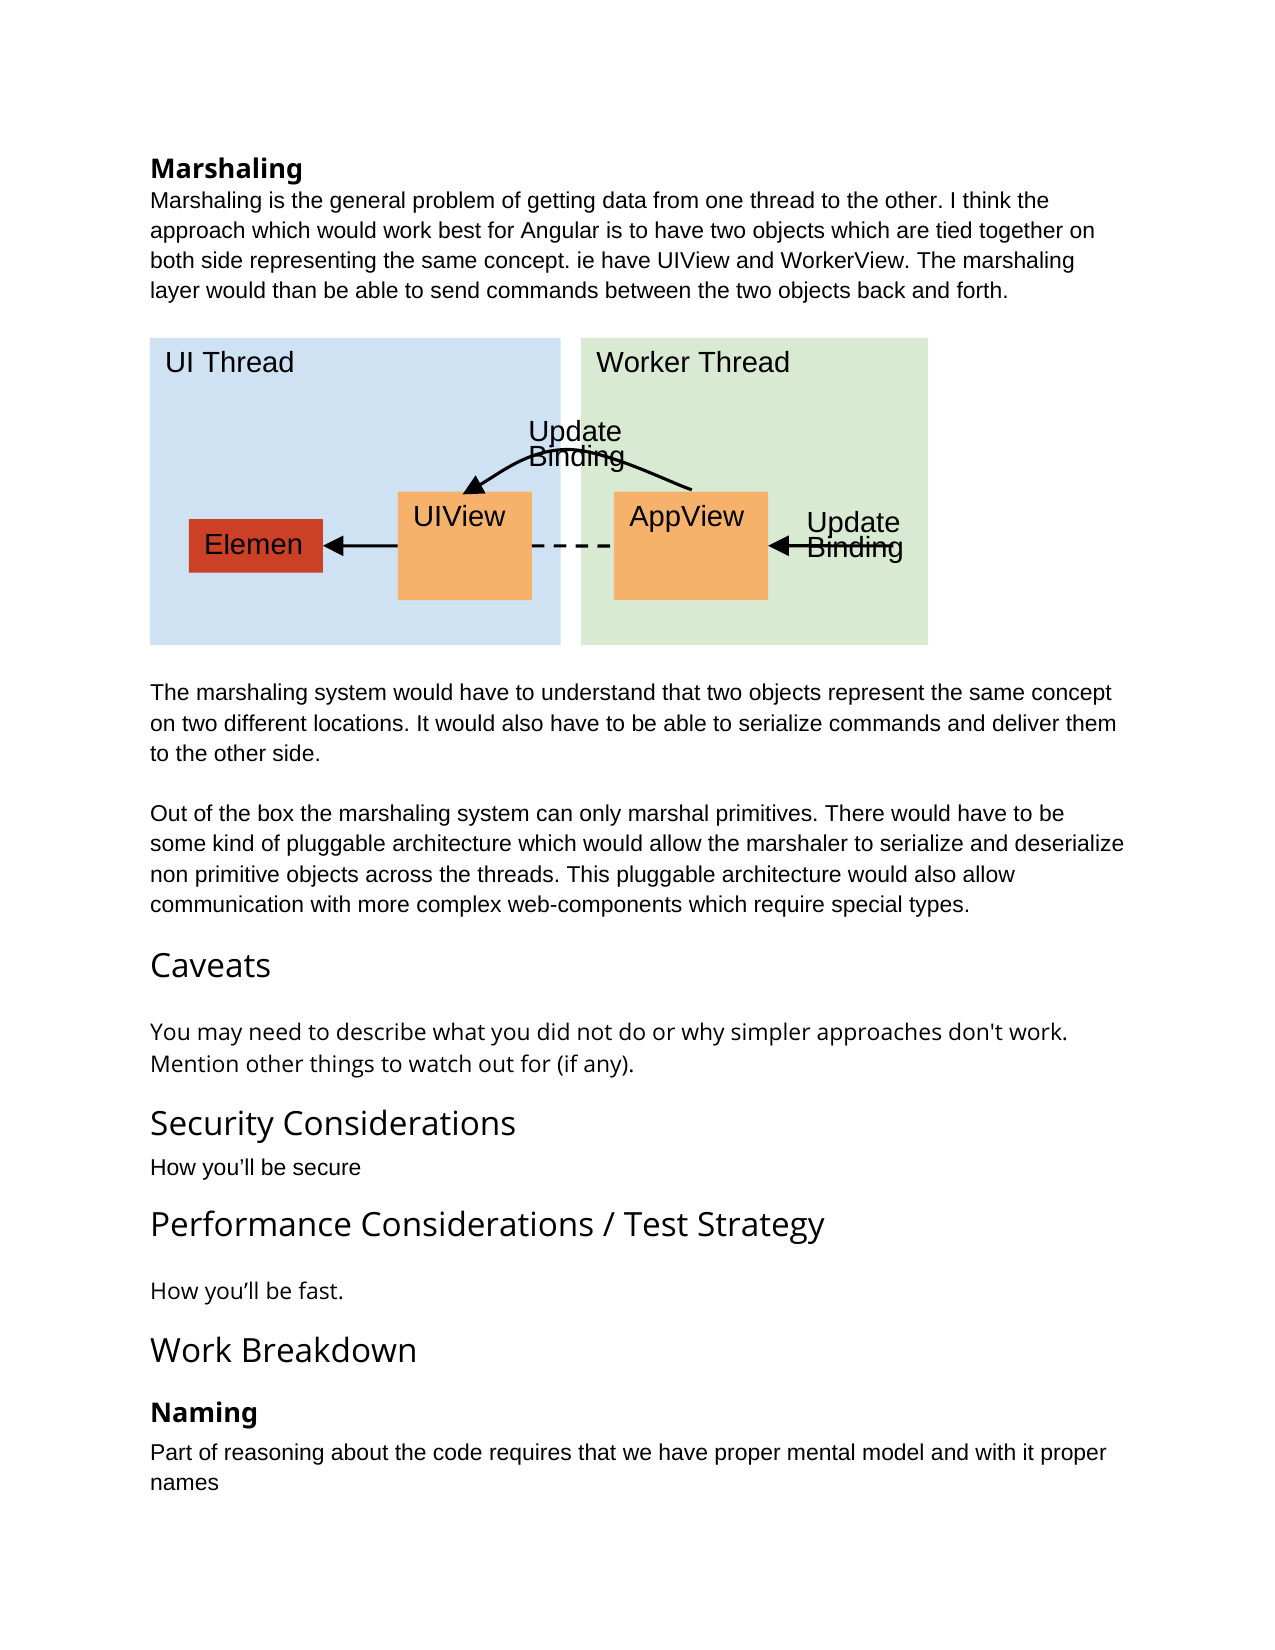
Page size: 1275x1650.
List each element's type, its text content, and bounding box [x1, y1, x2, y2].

subtitle Security Considerations [150, 1100, 1125, 1145]
text How you’ll be fast. [150, 1275, 1125, 1306]
text The marshaling system would have to understand that two objects represent the same concept on two different locations. It would also have to be able to serialize commands and deliver them to the other side. [150, 679, 1125, 766]
text How you’ll be secure [150, 1153, 1125, 1180]
subtitle Naming [150, 1393, 1125, 1430]
text Marshaling is the general problem of getting data from one thread to the other. I think the approach which would work best for Angular is to have two objects which are tied together on both side representing the same concept. ie have UIView and WorkerView. The marshaling layer would than be able to send commands between the two objects back and forth. [150, 187, 1125, 304]
subtitle Marshaling [150, 150, 1125, 187]
text Out of the box the marshaling system can only marshal primitives. There would have to be some kind of pluggable architecture which would allow the marshaler to serialize and deserialize non primitive objects across the threads. This pluggable architecture would also allow communication with more complex web-components which require special types. [150, 800, 1125, 917]
subtitle Caveats [150, 942, 1125, 987]
text Part of reasoning about the code requires that we have proper mental model and with it proper names [150, 1439, 1125, 1495]
text You may need to describe what you did not do or why simpler approaches don't work. Mention other things to watch out for (if any). [150, 1016, 1125, 1079]
subtitle Performance Considerations / Test Strategy [150, 1201, 1125, 1246]
subtitle Work Breakdown [150, 1327, 1125, 1373]
